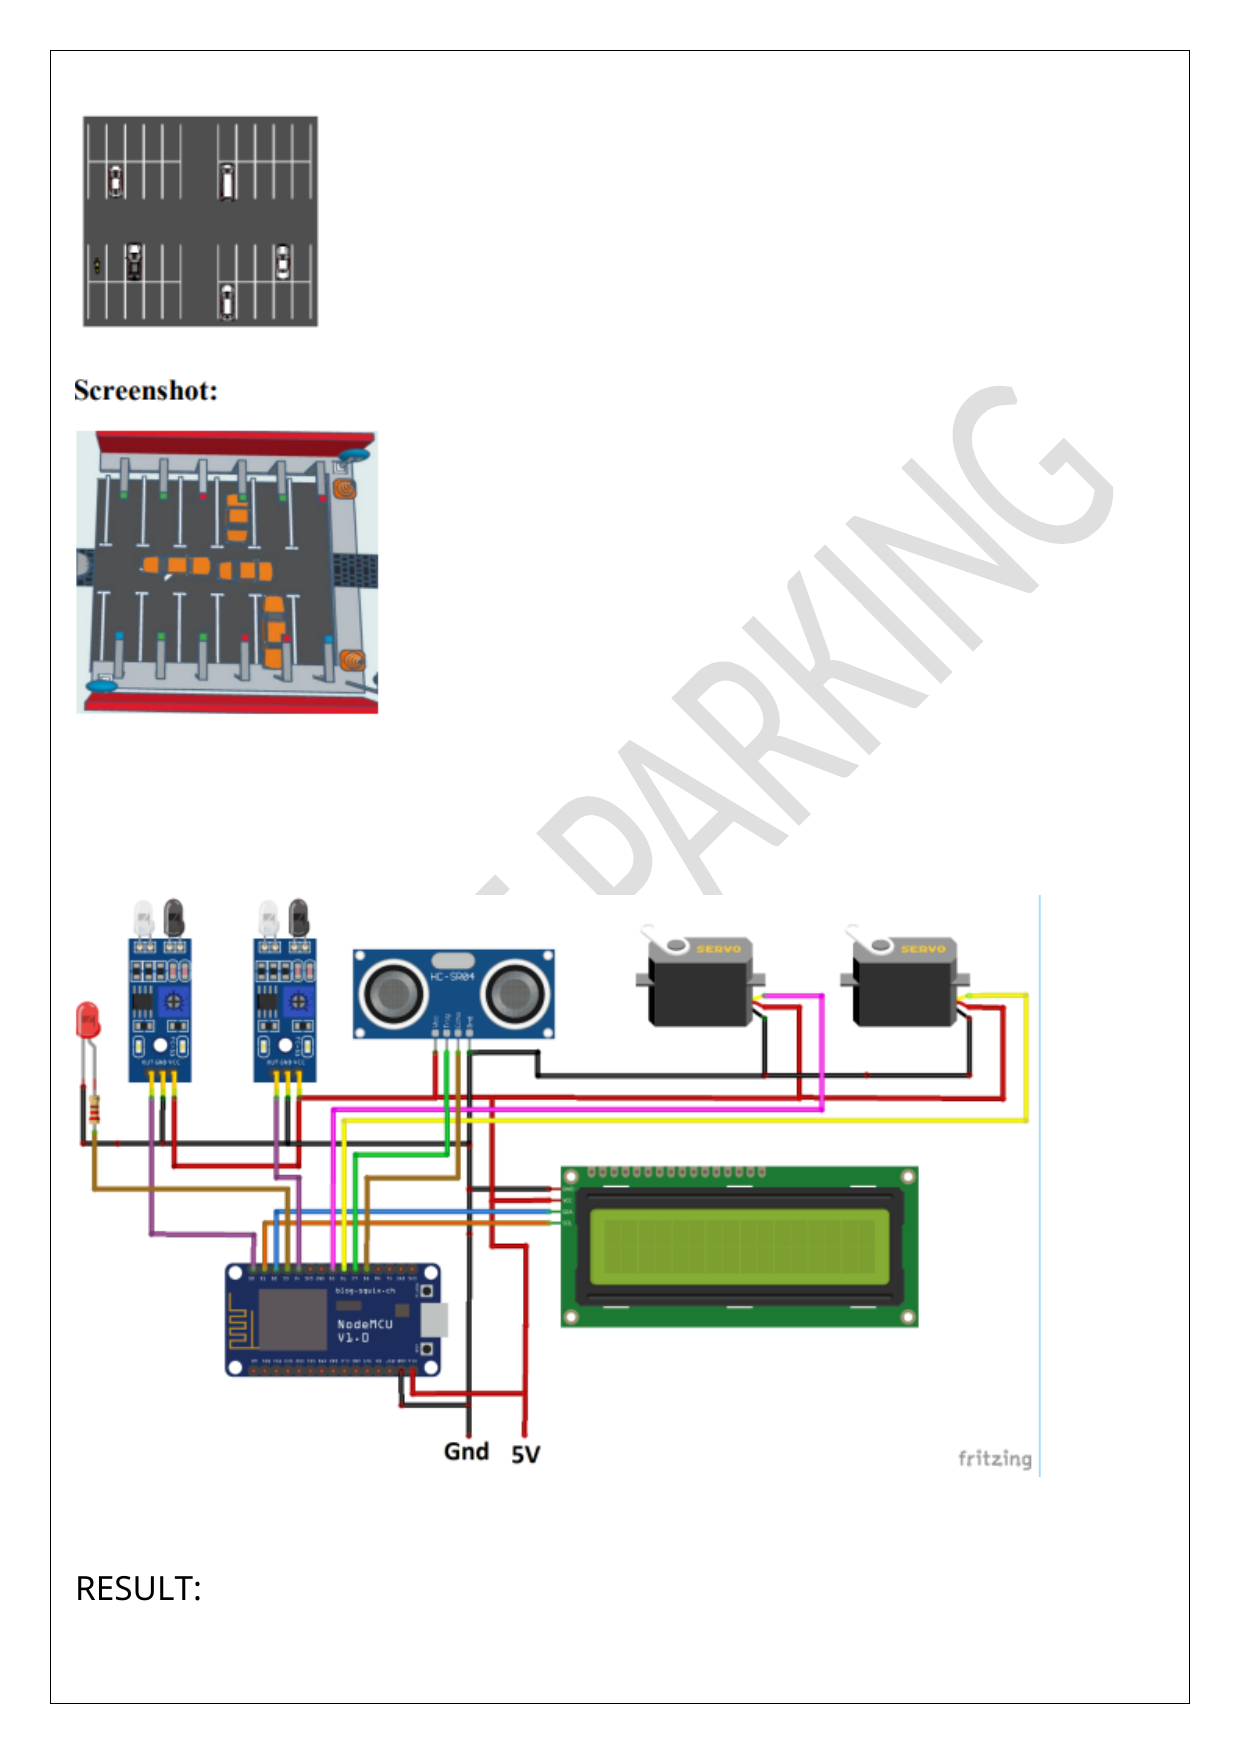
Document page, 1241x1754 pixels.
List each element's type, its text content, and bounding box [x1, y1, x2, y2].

picture [75, 895, 1044, 1477]
text RESULT: [75, 1564, 1165, 1610]
picture [75, 106, 419, 736]
